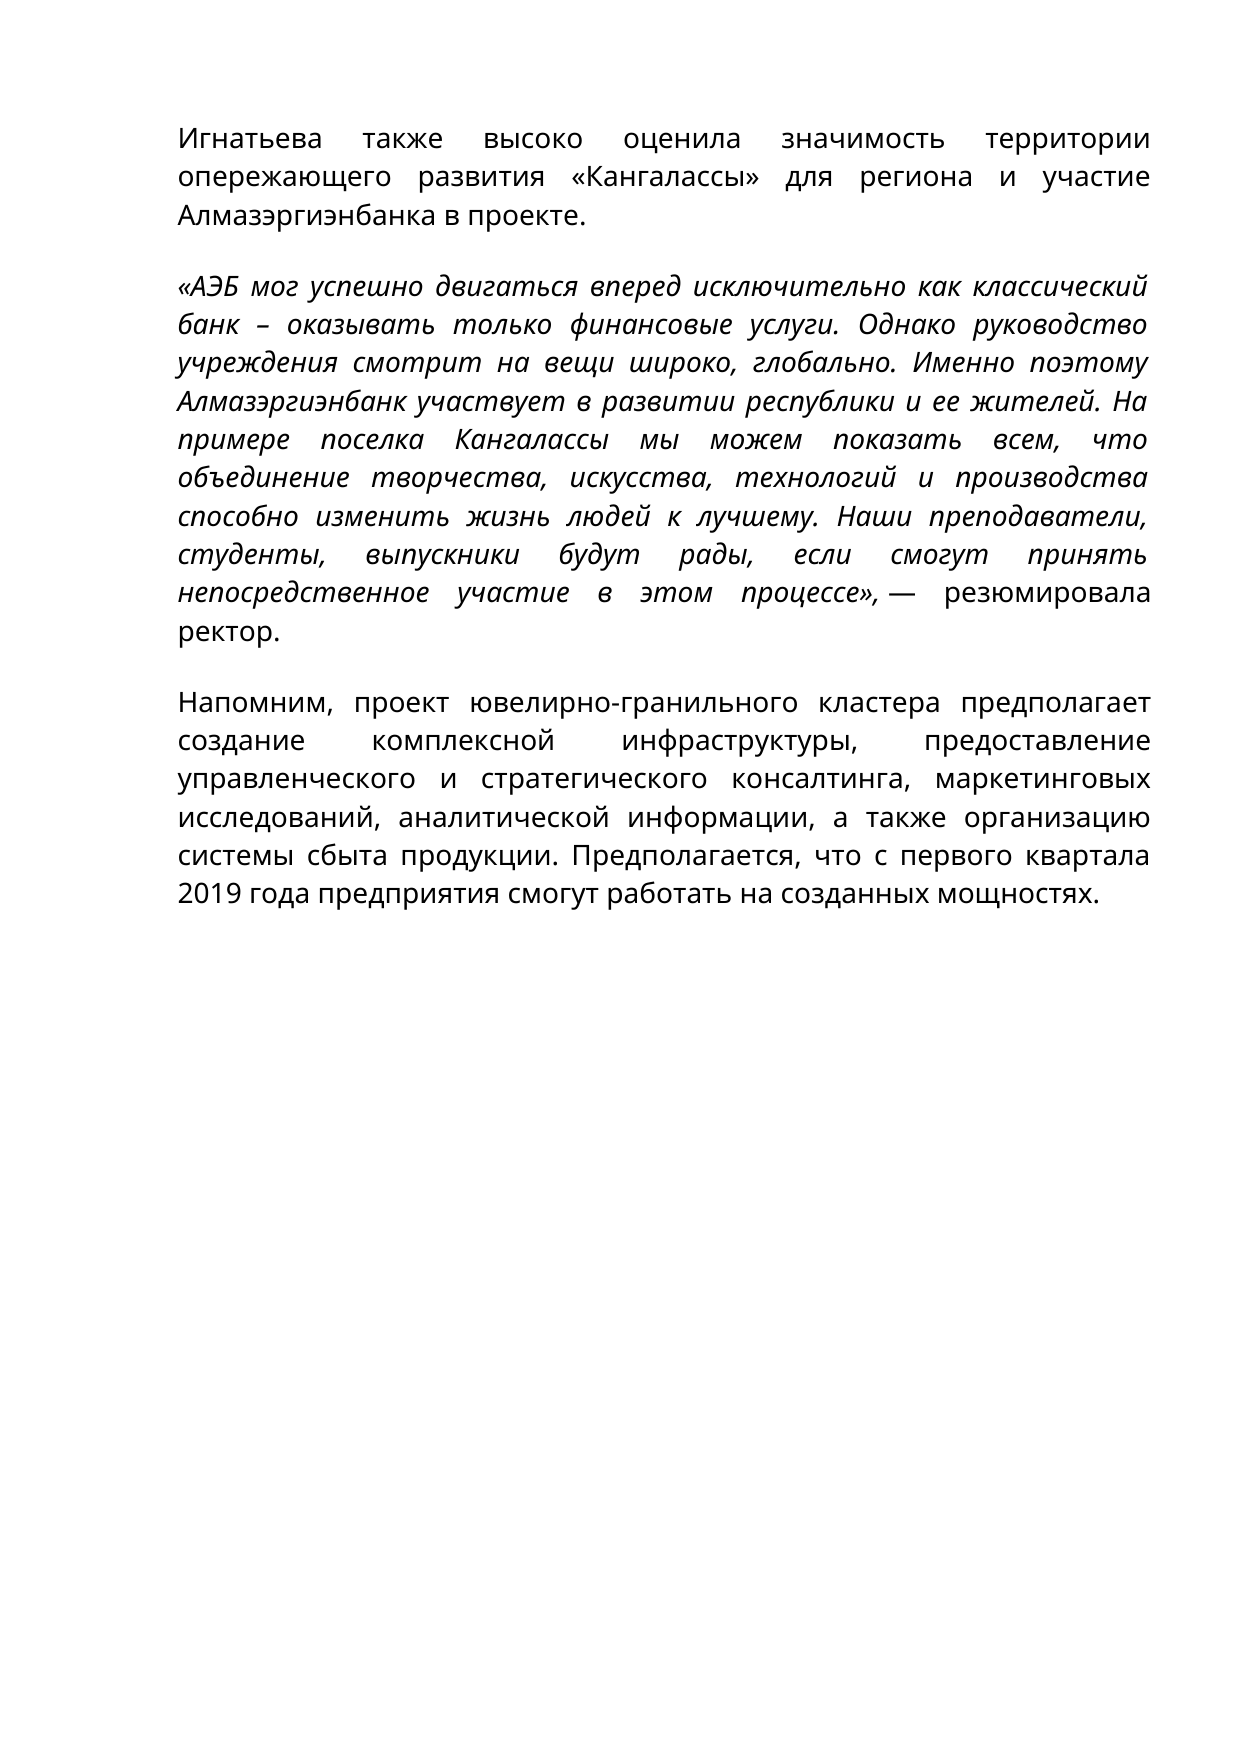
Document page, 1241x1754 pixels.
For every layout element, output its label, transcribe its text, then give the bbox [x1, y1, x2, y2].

text «АЭБ мог успешно двигаться вперед исключительно как классический банк – оказывать только финансовые услуги. Однако руководство учреждения смотрит на вещи широко, глобально. Именно поэтому Алмазэргиэнбанк участвует в развитии республики и ее жителей. На примере поселка Кангалассы мы можем показать всем, что объединение творчества, искусства, технологий и производства способно изменить жизнь людей к лучшему. Наши преподаватели, студенты, выпускники будут рады, если смогут принять непосредственное участие в этом процессе», — резюмировала ректор. [177, 266, 1152, 649]
text Напомним, проект ювелирно-гранильного кластера предполагает создание комплексной инфраструктуры, предоставление управленческого и стратегического консалтинга, маркетинговых исследований, аналитической информации, а также организацию системы сбыта продукции. Предполагается, что с первого квартала 2019 года предприятия смогут работать на созданных мощностях. [177, 682, 1152, 912]
text Игнатьева также высоко оценила значимость территории опережающего развития «Кангалассы» для региона и участие Алмазэргиэнбанка в проекте. [177, 118, 1152, 233]
